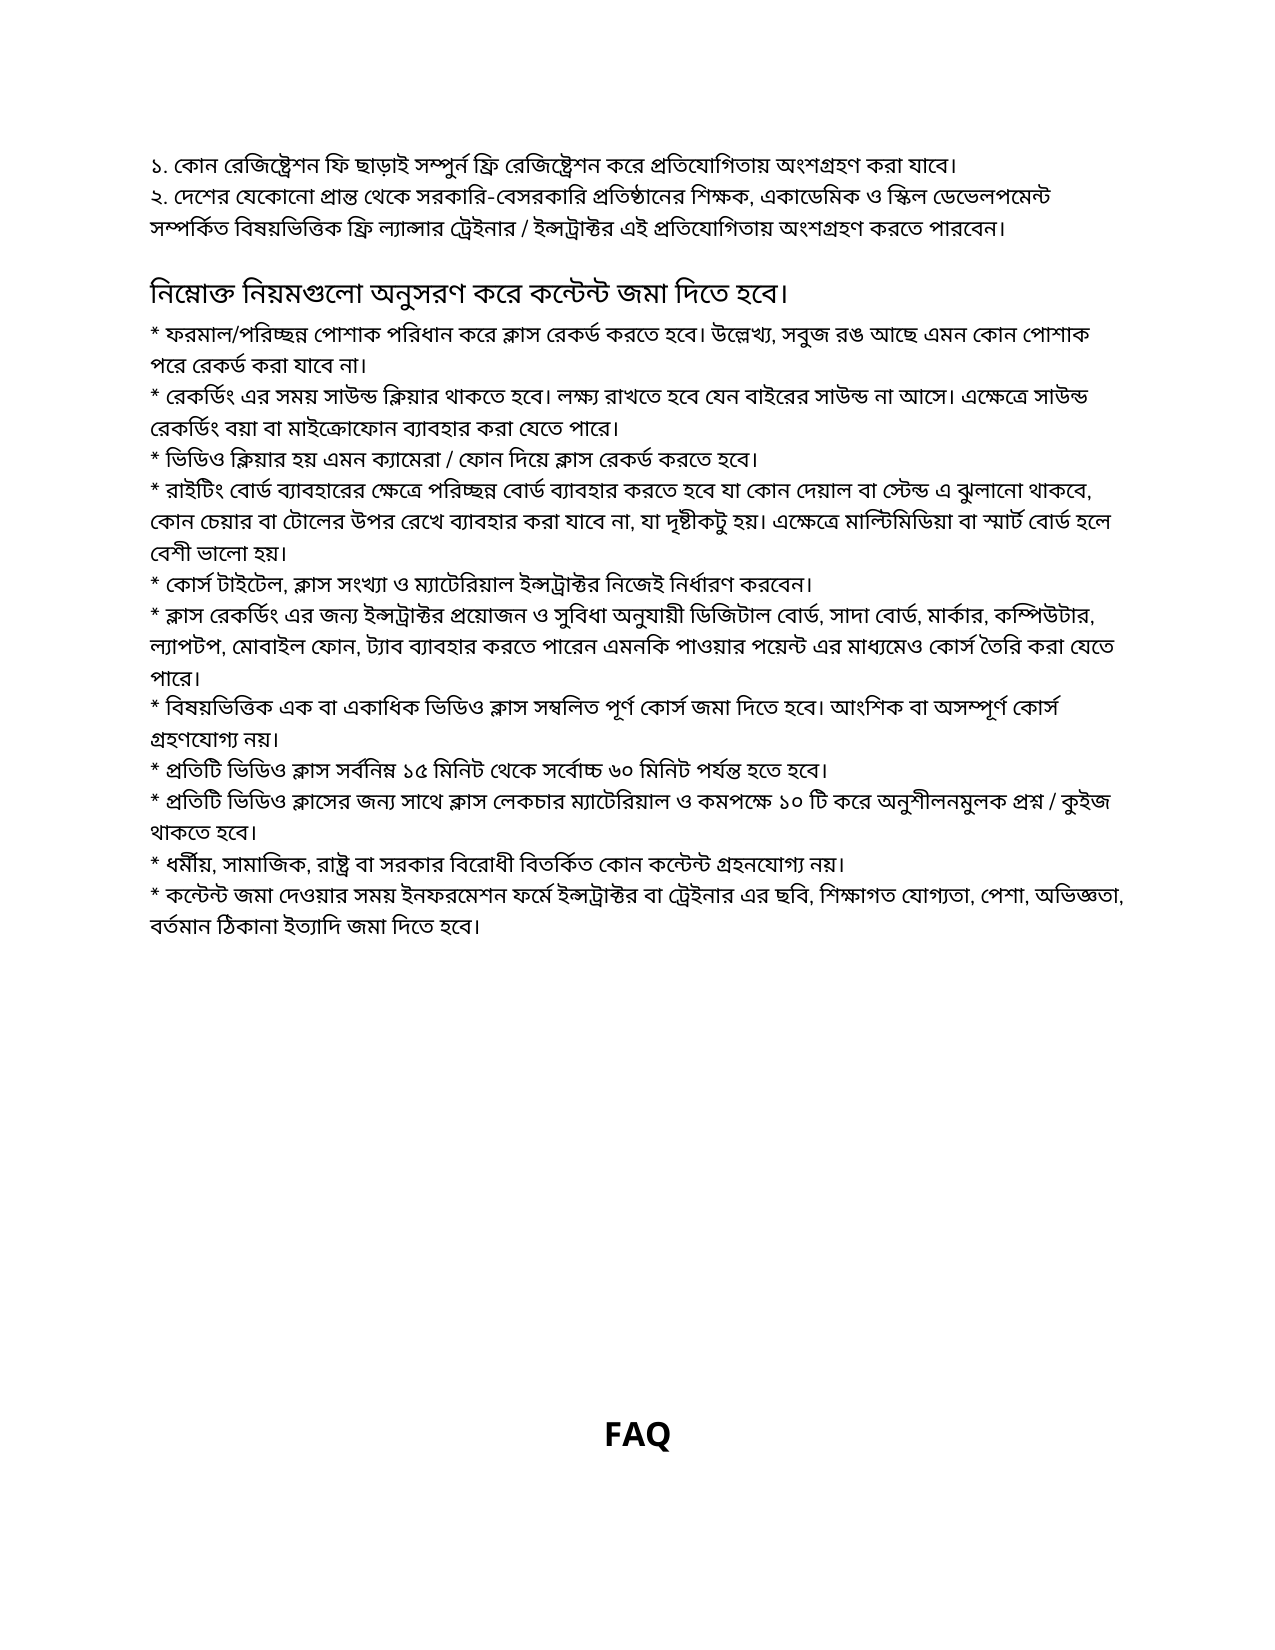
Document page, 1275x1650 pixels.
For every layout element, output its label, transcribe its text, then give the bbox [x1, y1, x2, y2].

subtitle নিম্নোক্ত নিয়মগুলো অনুসরণ করে কন্টেন্ট জমা দিতে হবে। [150, 273, 1125, 311]
subtitle FAQ [150, 1411, 1125, 1456]
text * ফরমাল/পরিচ্ছন্ন পোশাক পরিধান করে ক্লাস রেকর্ড করতে হবে। উল্লেখ্য, সবুজ রঙ আছে এমন কোন পোশাক পরে রেকর্ড করা যাবে না। * রেকর্ডিং এর সময় সাউন্ড ক্লিয়ার থাকতে হবে। লক্ষ্য রাখতে হবে যেন বাইরের সাউন্ড না আসে। এক্ষেত্রে সাউন্ড রেকর্ডিং বয়া বা মাইক্রোফোন ব্যাবহার করা যেতে পারে। * ভিডিও ক্লিয়ার হয় এমন ক্যামেরা / ফোন দিয়ে ক্লাস রেকর্ড করতে হবে। * রাইটিং বোর্ড ব্যাবহারের ক্ষেত্রে পরিচ্ছন্ন বোর্ড ব্যাবহার করতে হবে যা কোন দেয়াল বা স্টেন্ড এ ঝুলানো থাকবে, কোন চেয়ার বা টোলের উপর রেখে ব্যাবহার করা যাবে না, যা দৃষ্টীকটু হয়। এক্ষেত্রে মাল্টিমিডিয়া বা স্মার্ট বোর্ড হলে বেশী ভালো হয়। * কোর্স টাইটেল, ক্লাস সংখ্যা ও ম্যাটেরিয়াল ইন্সট্রাক্টর নিজেই নির্ধারণ করবেন। * ক্লাস রেকর্ডিং এর জন্য ইন্সট্রাক্টর প্রয়োজন ও সুবিধা অনুযায়ী ডিজিটাল বোর্ড, সাদা বোর্ড, মার্কার, কম্পিউটার, ল্যাপটপ, মোবাইল ফোন, ট্যাব ব্যাবহার করতে পারেন এমনকি পাওয়ার পয়েন্ট এর মাধ্যমেও কোর্স তৈরি করা যেতে পারে। * বিষয়ভিত্তিক এক বা একাধিক ভিডিও ক্লাস সম্বলিত পূর্ণ কোর্স জমা দিতে হবে। আংশিক বা অসম্পূর্ণ কোর্স গ্রহণযোগ্য নয়। * প্রতিটি ভিডিও ক্লাস সর্বনিম্ন ১৫ মিনিট থেকে সর্বোচ্চ ৬০ মিনিট পর্যন্ত হতে হবে। * প্রতিটি ভিডিও ক্লাসের জন্য সাথে ক্লাস লেকচার ম্যাটেরিয়াল ও কমপক্ষে ১০ টি করে অনুশীলনমুলক প্রশ্ন / কুইজ থাকতে হবে। * ধর্মীয়, সামাজিক, রাষ্ট্র বা সরকার বিরোধী বিতর্কিত কোন কন্টেন্ট গ্রহনযোগ্য নয়। * কন্টেন্ট জমা দেওয়ার সময় ইনফরমেশন ফর্মে ইন্সট্রাক্টর বা ট্রেইনার এর ছবি, শিক্ষাগত যোগ্যতা, পেশা, অভিজ্ঞতা, বর্তমান ঠিকানা ইত্যাদি জমা দিতে হবে। [150, 319, 1125, 942]
text ১. কোন রেজিষ্ট্রেশন ফি ছাড়াই সম্পুর্ন ফ্রি রেজিষ্ট্রেশন করে প্রতিযোগিতায় অংশগ্রহণ করা যাবে। ২. দেশের যেকোনো প্রান্ত থেকে সরকারি-বেসরকারি প্রতিষ্ঠানের শিক্ষক, একাডেমিক ও স্কিল ডেভেলপমেন্ট সম্পর্কিত বিষয়ভিত্তিক ফ্রি ল্যান্সার ট্রেইনার / ইন্সট্রাক্টর এই প্রতিযোগিতায় অংশগ্রহণ করতে পারবেন। [150, 150, 1125, 244]
